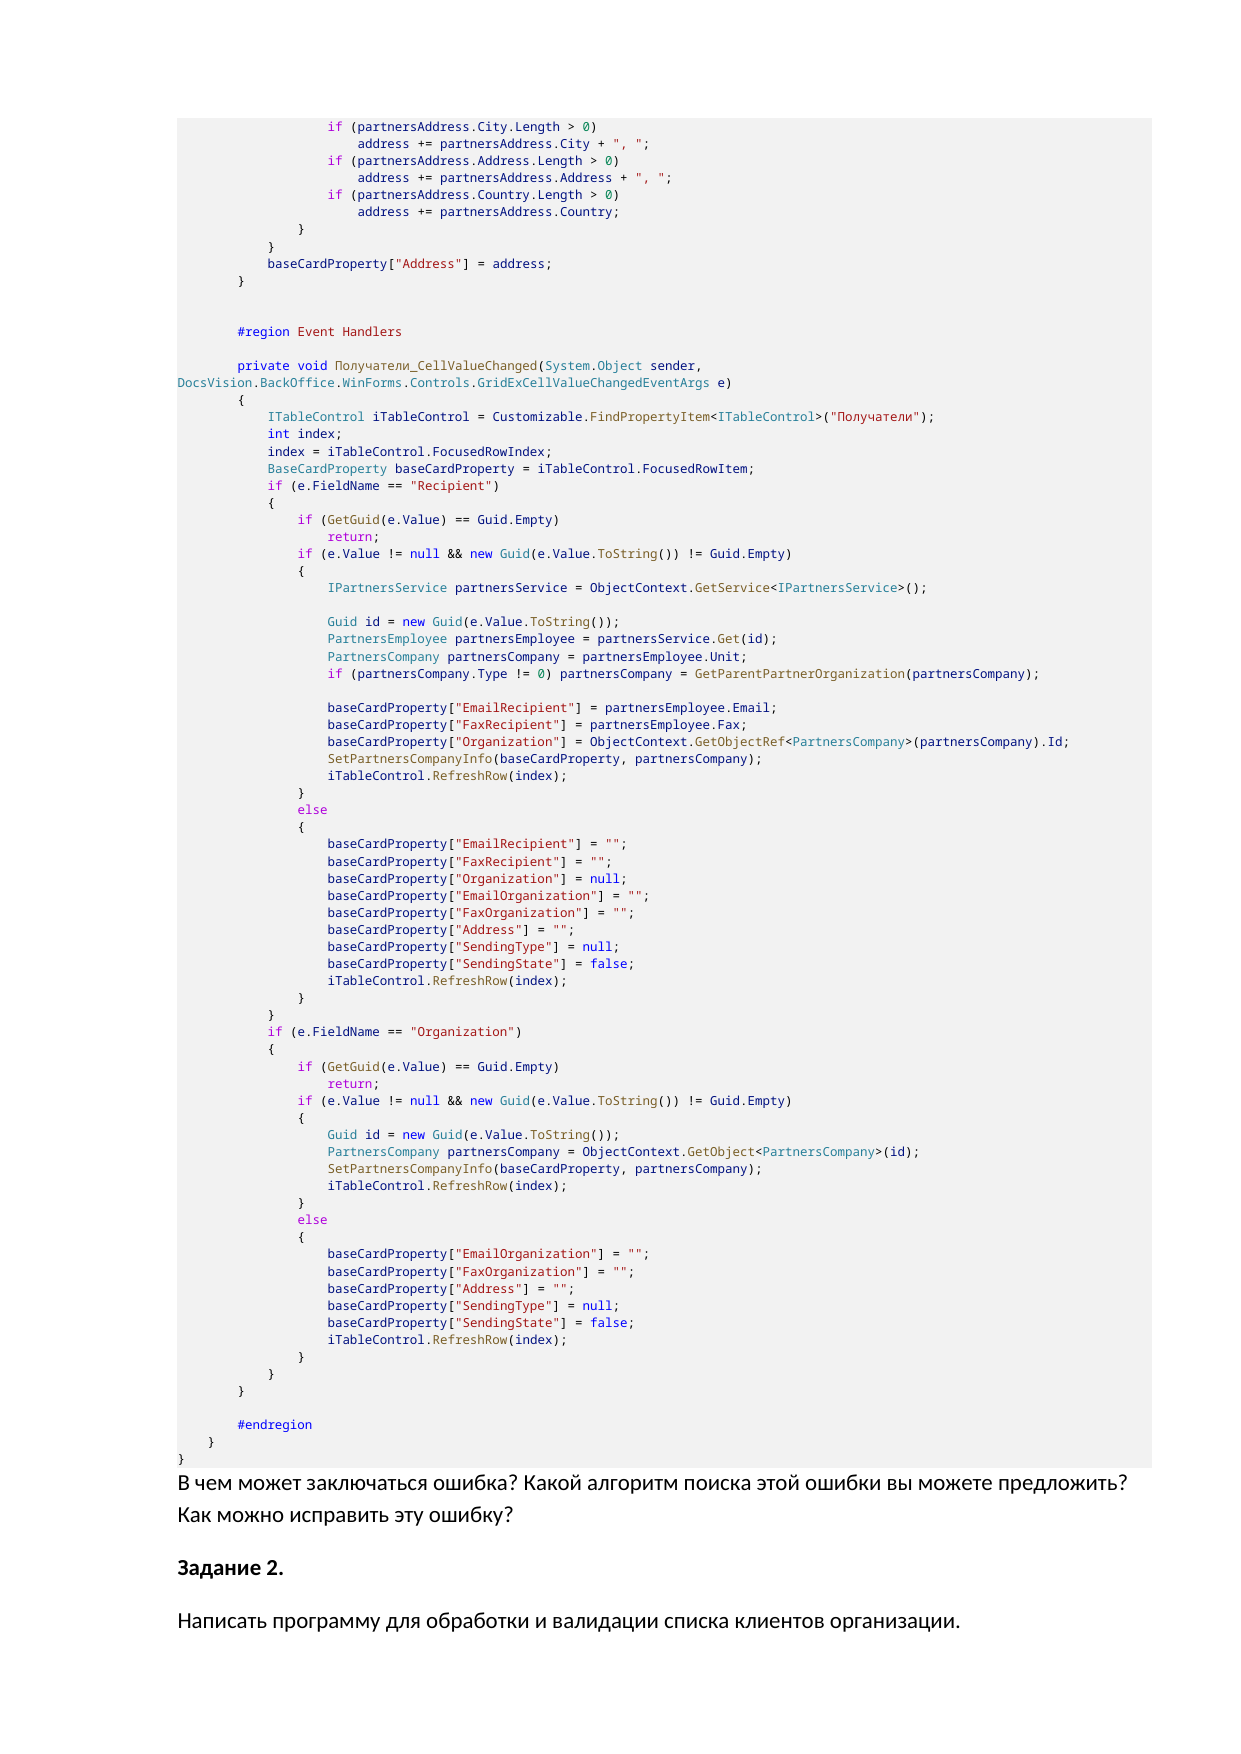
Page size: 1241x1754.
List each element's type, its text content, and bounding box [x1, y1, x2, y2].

text } [177, 272, 1152, 289]
text iTableControl.RefreshRow(index); [177, 972, 1152, 989]
text Guid id = new Guid(e.Value.ToString()); [177, 1126, 1152, 1143]
text } [177, 1348, 1152, 1365]
text { [177, 1041, 1152, 1058]
text else [177, 801, 1152, 818]
text return; [177, 1075, 1152, 1092]
text if (e.Value != null && new Guid(e.Value.ToString()) != Guid.Empty) [177, 545, 1152, 562]
text { [177, 1109, 1152, 1126]
text baseCardProperty["EmailRecipient"] = partnersEmployee.Email; [177, 699, 1152, 716]
text else [177, 1211, 1152, 1228]
text #endregion [177, 1416, 1152, 1433]
text } [177, 1382, 1152, 1399]
text PartnersCompany partnersCompany = partnersEmployee.Unit; [177, 648, 1152, 665]
text baseCardProperty["FaxRecipient"] = ""; [177, 853, 1152, 870]
text baseCardProperty["Address"] = ""; [177, 1280, 1152, 1297]
text PartnersCompany partnersCompany = ObjectContext.GetObject<PartnersCompany>(id); [177, 1143, 1152, 1160]
text if (partnersAddress.City.Length > 0) [177, 118, 1152, 135]
text return; [177, 528, 1152, 545]
text baseCardProperty["SendingState"] = false; [177, 1314, 1152, 1331]
text PartnersEmployee partnersEmployee = partnersService.Get(id); [177, 631, 1152, 648]
text private void Получатели_CellValueChanged(System.Object sender, DocsVision.BackOffice.WinForms.Controls.GridExCellValueChangedEventArgs e) [177, 357, 1152, 391]
text } [177, 784, 1152, 801]
text iTableControl.RefreshRow(index); [177, 767, 1152, 784]
text BaseCardProperty baseCardProperty = iTableControl.FocusedRowItem; [177, 460, 1152, 477]
text address += partnersAddress.City + ", "; [177, 135, 1152, 152]
text } [177, 1433, 1152, 1451]
text { [177, 494, 1152, 511]
text } [177, 238, 1152, 255]
text Guid id = new Guid(e.Value.ToString()); [177, 613, 1152, 631]
text if (e.Value != null && new Guid(e.Value.ToString()) != Guid.Empty) [177, 1092, 1152, 1109]
text baseCardProperty["Address"] = address; [177, 255, 1152, 272]
text { [177, 818, 1152, 836]
text if (GetGuid(e.Value) == Guid.Empty) [177, 511, 1152, 528]
text baseCardProperty["SendingType"] = null; [177, 938, 1152, 955]
text { [177, 391, 1152, 408]
text if (GetGuid(e.Value) == Guid.Empty) [177, 1058, 1152, 1075]
text address += partnersAddress.Address + ", "; [177, 169, 1152, 186]
text IPartnersService partnersService = ObjectContext.GetService<IPartnersService>(); [177, 579, 1152, 596]
text } [177, 1194, 1152, 1211]
text if (partnersAddress.Address.Length > 0) [177, 152, 1152, 169]
text SetPartnersCompanyInfo(baseCardProperty, partnersCompany); [177, 750, 1152, 767]
text Написать программу для обработки и валидации списка клиентов организации. [177, 1606, 1152, 1634]
text iTableControl.RefreshRow(index); [177, 1331, 1152, 1348]
text if (partnersCompany.Type != 0) partnersCompany = GetParentPartnerOrganization(partnersCompany); [177, 665, 1152, 682]
text #region Event Handlers [177, 323, 1152, 340]
text baseCardProperty["EmailRecipient"] = ""; [177, 836, 1152, 853]
text Задание 2. [177, 1553, 1152, 1581]
text baseCardProperty["Organization"] = ObjectContext.GetObjectRef<PartnersCompany>(partnersCompany).Id; [177, 733, 1152, 750]
text SetPartnersCompanyInfo(baseCardProperty, partnersCompany); [177, 1160, 1152, 1177]
text baseCardProperty["FaxOrganization"] = ""; [177, 1263, 1152, 1280]
text baseCardProperty["SendingType"] = null; [177, 1297, 1152, 1314]
text int index; [177, 426, 1152, 443]
text index = iTableControl.FocusedRowIndex; [177, 443, 1152, 460]
text В чем может заключаться ошибка? Какой алгоритм поиска этой ошибки вы можете предложить? Как можно исправить эту ошибку? [177, 1468, 1152, 1528]
text iTableControl.RefreshRow(index); [177, 1177, 1152, 1194]
text baseCardProperty["Organization"] = null; [177, 870, 1152, 887]
text baseCardProperty["EmailOrganization"] = ""; [177, 1246, 1152, 1263]
text baseCardProperty["FaxOrganization"] = ""; [177, 904, 1152, 921]
text } [177, 1451, 1152, 1468]
text if (partnersAddress.Country.Length > 0) [177, 186, 1152, 203]
text } [177, 221, 1152, 238]
text address += partnersAddress.Country; [177, 203, 1152, 221]
text if (e.FieldName == "Organization") [177, 1023, 1152, 1041]
text baseCardProperty["SendingState"] = false; [177, 955, 1152, 972]
text baseCardProperty["EmailOrganization"] = ""; [177, 887, 1152, 904]
text if (e.FieldName == "Recipient") [177, 477, 1152, 494]
text } [177, 989, 1152, 1006]
text ITableControl iTableControl = Customizable.FindPropertyItem<ITableControl>("Получатели"); [177, 408, 1152, 426]
text { [177, 562, 1152, 579]
text } [177, 1365, 1152, 1382]
text baseCardProperty["Address"] = ""; [177, 921, 1152, 938]
text } [177, 1006, 1152, 1023]
text baseCardProperty["FaxRecipient"] = partnersEmployee.Fax; [177, 716, 1152, 733]
text { [177, 1228, 1152, 1246]
